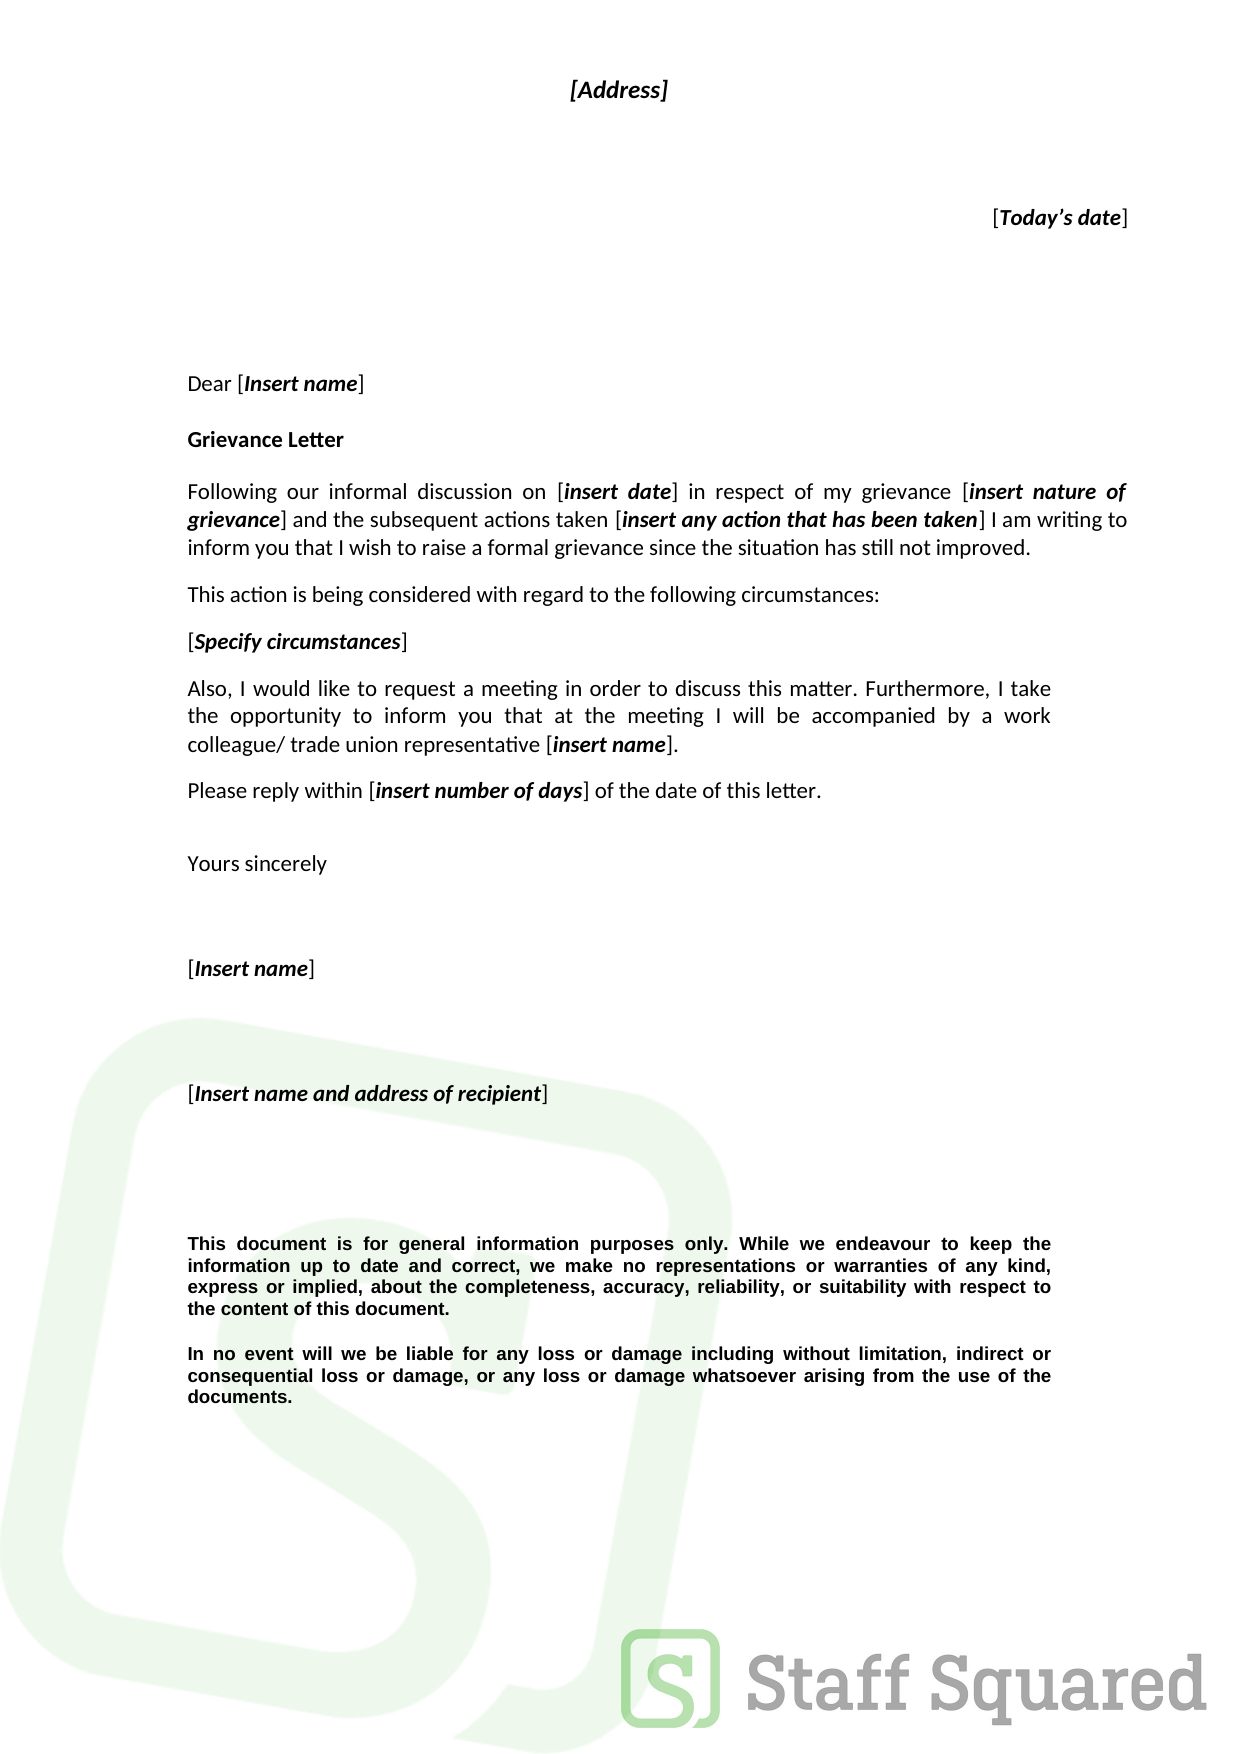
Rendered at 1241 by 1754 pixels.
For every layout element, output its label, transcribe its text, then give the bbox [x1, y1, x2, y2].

text [Insert name and address of recipient] [187, 1079, 1053, 1107]
text [Today’s date] [187, 203, 1128, 231]
text Dear [Insert name] [187, 369, 1128, 397]
text [Specify circumstances] [187, 627, 1053, 655]
text Also, I would like to request a meeting in order to discuss this matter. Furthermore, I take the opportunity to inform you that at the meeting I will be accompanied by a work colleague/ trade union representative [insert name]. [187, 674, 1053, 758]
text Please reply within [insert number of days] of the date of this letter. [187, 776, 1053, 804]
text Grievance Letter [187, 425, 1128, 453]
text This document is for general information purposes only. While we endeavour to keep the information up to date and correct, we make no representations or warranties of any kind, express or implied, about the completeness, accuracy, reliability, or suitability with respect to the content of this document. [187, 1233, 1053, 1319]
text In no event will we be liable for any loss or damage including without limitation, indirect or consequential loss or damage, or any loss or damage whatsoever arising from the use of the documents. [187, 1343, 1053, 1408]
text This action is being considered with regard to the following circumstances: [187, 580, 1053, 608]
text [Insert name] [187, 954, 1053, 1006]
text Following our informal discussion on [insert date] in respect of my grievance [insert nature of grievance] and the subsequent actions taken [insert any action that has been taken] I am writing to inform you that I wish to raise a formal grievance since the situation has still not improved. [187, 477, 1128, 561]
picture [0, 0, 1241, 1754]
subtitle Yours sincerely [187, 849, 1053, 878]
